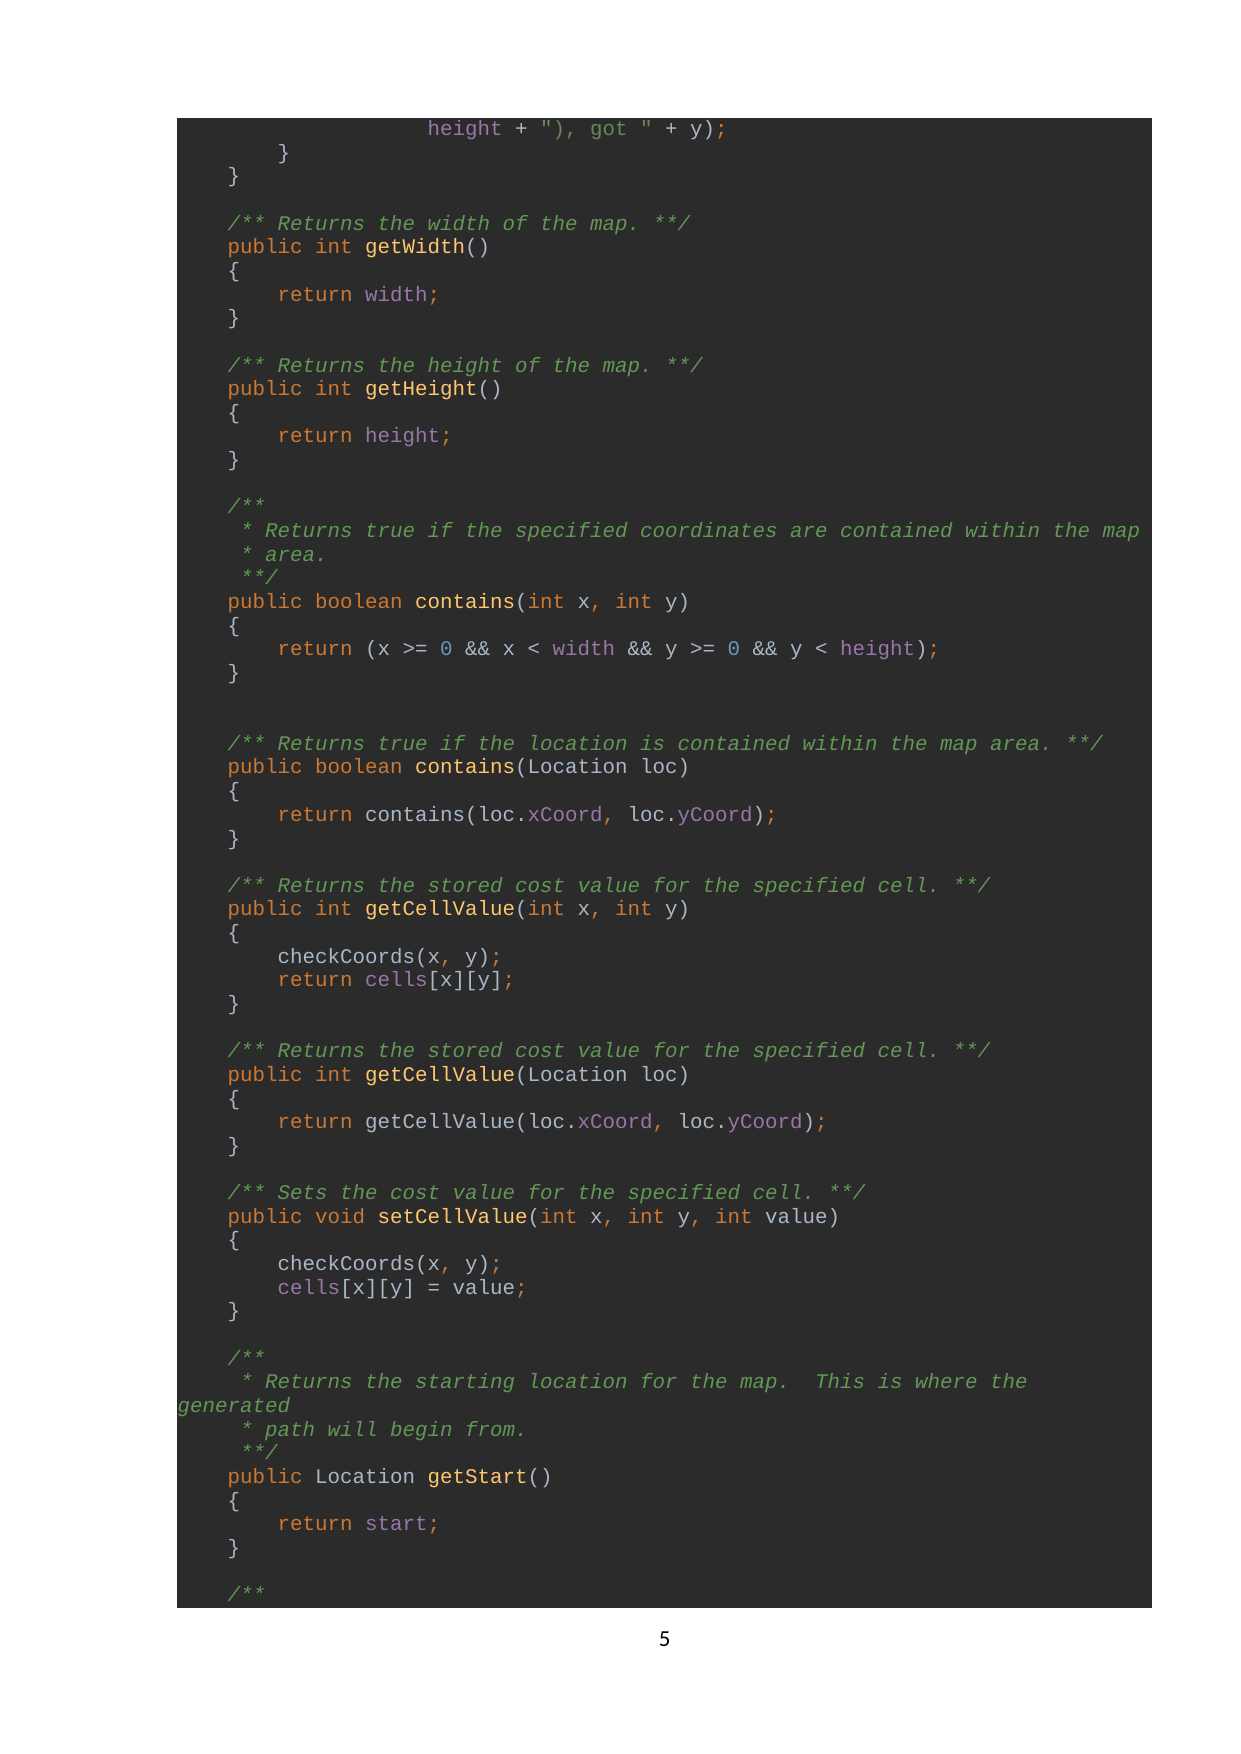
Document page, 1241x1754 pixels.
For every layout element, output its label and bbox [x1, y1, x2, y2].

text [177, 118, 1152, 1608]
